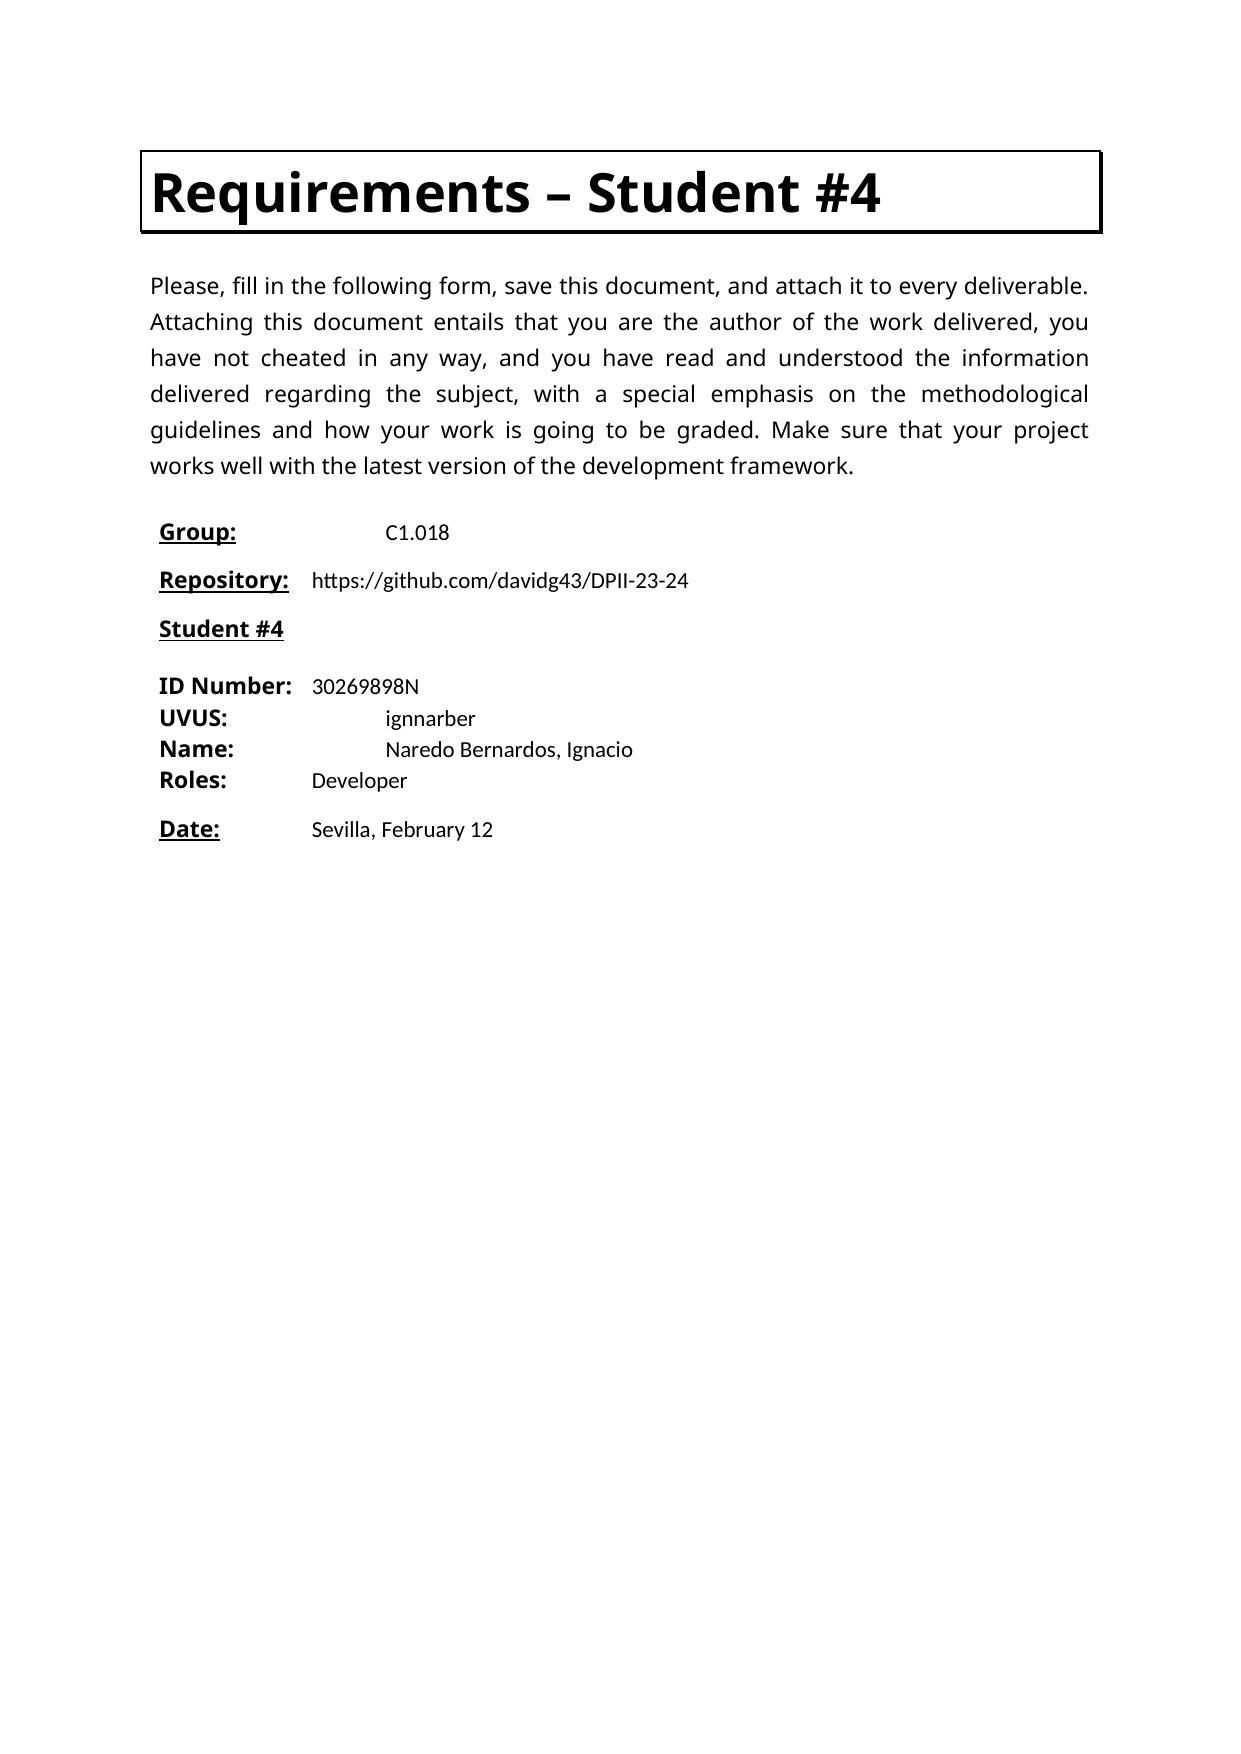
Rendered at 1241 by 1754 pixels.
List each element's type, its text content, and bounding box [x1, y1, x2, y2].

table_cell Student #4 ID Number: UVUS: Name: Roles: [150, 605, 1090, 804]
table_cell Date: [150, 804, 1090, 853]
subtitle Requirements – Student #4 [142, 152, 1099, 230]
table_cell Repository: [150, 556, 1090, 604]
table_header Group: [150, 507, 1090, 556]
text Please, fill in the following form, save this document, and attach it to every deliverable. Attaching this document entails that you are the author of the work delivered, you have not cheated in any way, and you have read and understood the information delivered regarding the subject, with a special emphasis on the methodological guidelines and how your work is going to be graded. Make sure that your project works well with the latest version of the development framework. [150, 270, 1090, 481]
